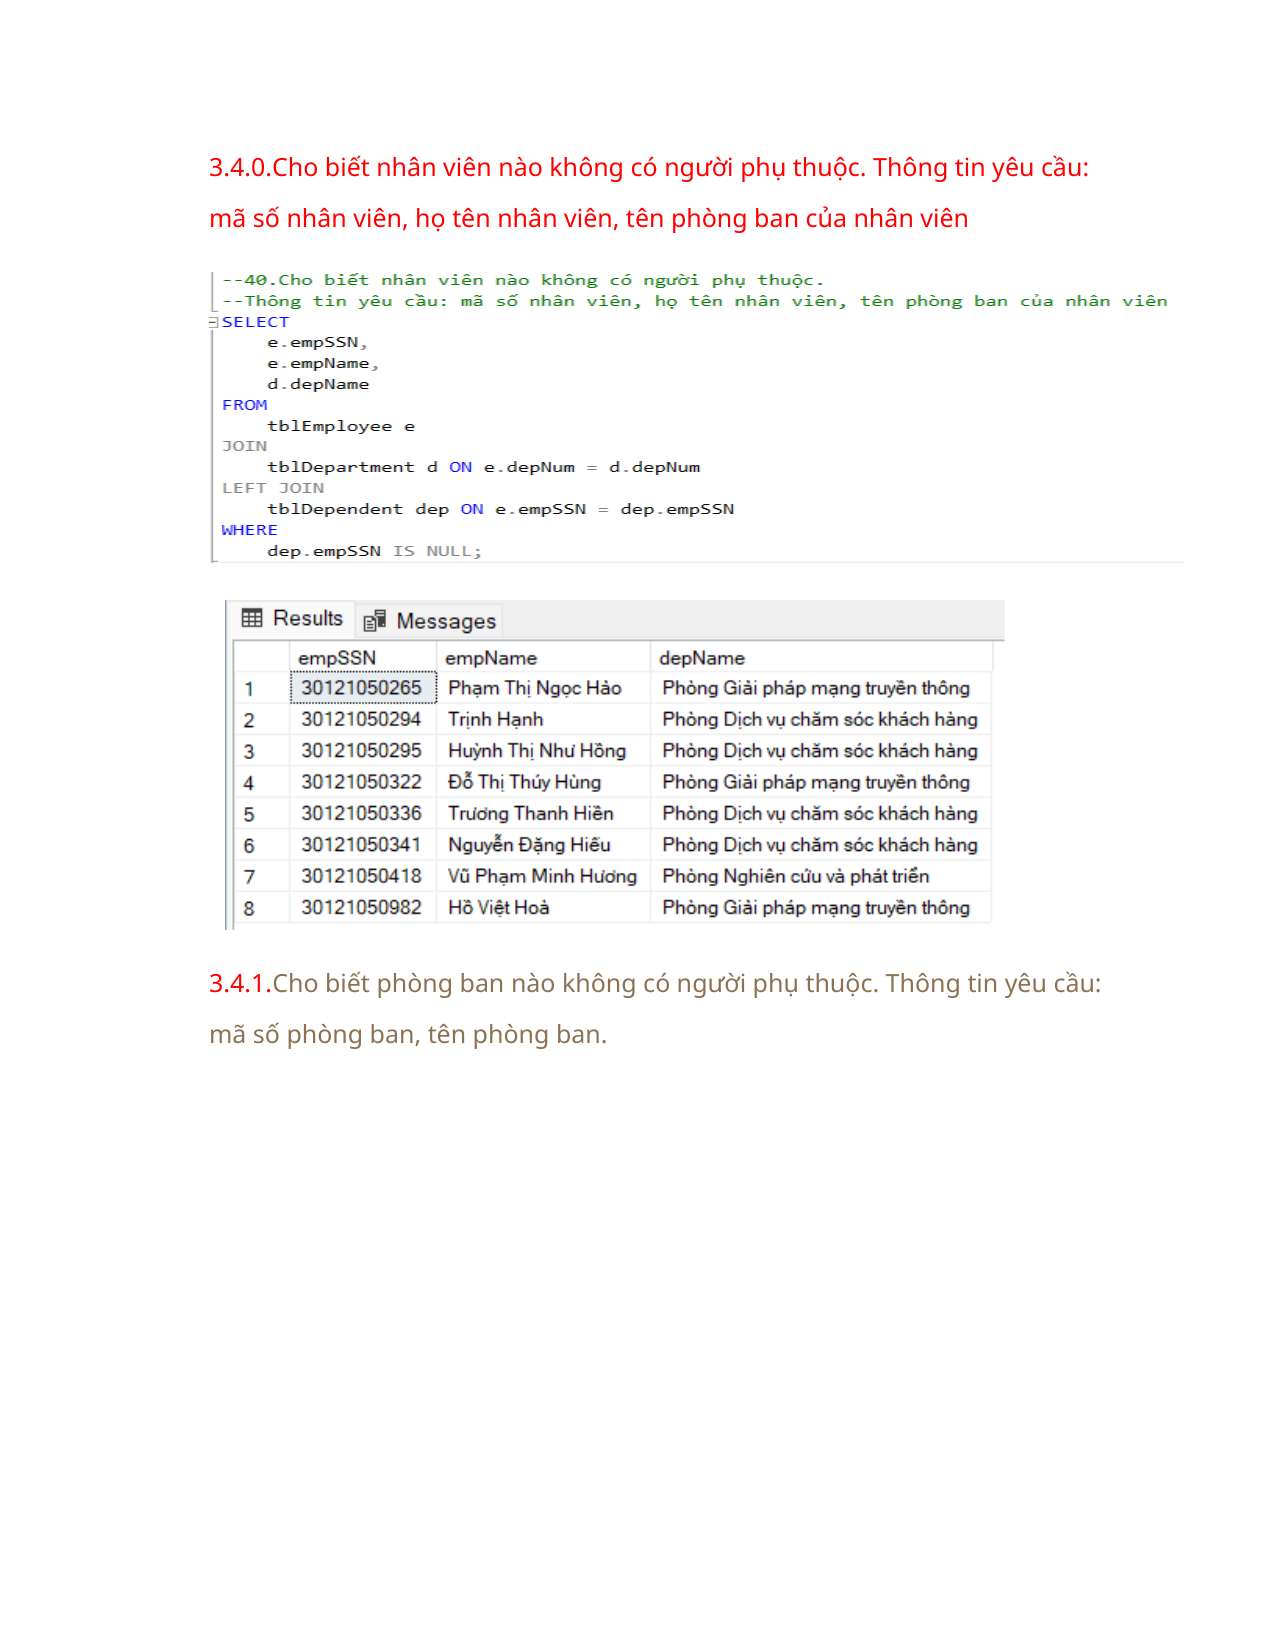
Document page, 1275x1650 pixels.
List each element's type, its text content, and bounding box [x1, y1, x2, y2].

subtitle 3.4.0.Cho biết nhân viên nào không có người phụ thuộc. Thông tin yêu cầu: mã số nhân viên, họ tên nhân viên, tên phòng ban của nhân viên [209, 150, 1125, 235]
picture [208, 272, 1184, 563]
subtitle 3.4.1.Cho biết phòng ban nào không có người phụ thuộc. Thông tin yêu cầu: mã số phòng ban, tên phòng ban. [209, 966, 1125, 1051]
picture [225, 600, 1005, 930]
